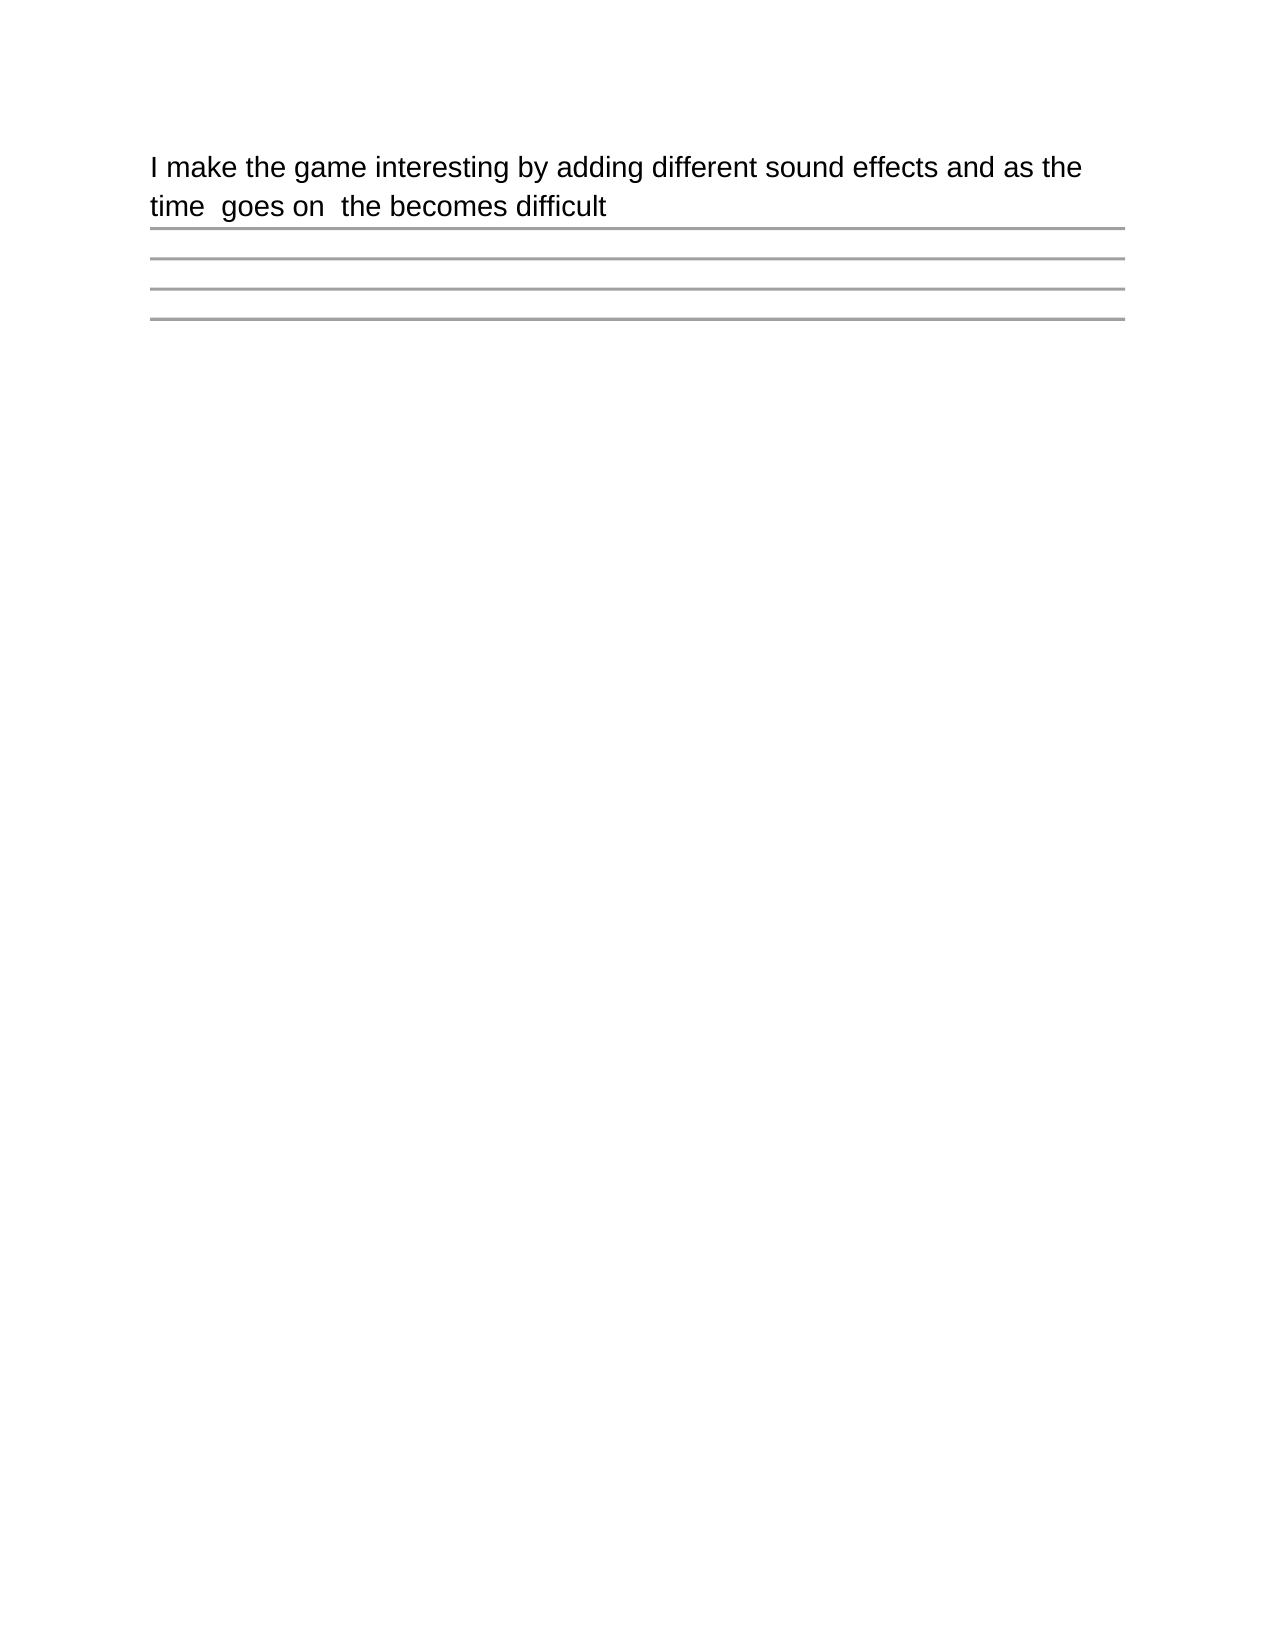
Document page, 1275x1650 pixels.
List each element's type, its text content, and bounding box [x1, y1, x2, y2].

text I make the game interesting by adding different sound effects and as the time goes on the becomes difficult [150, 150, 1125, 222]
